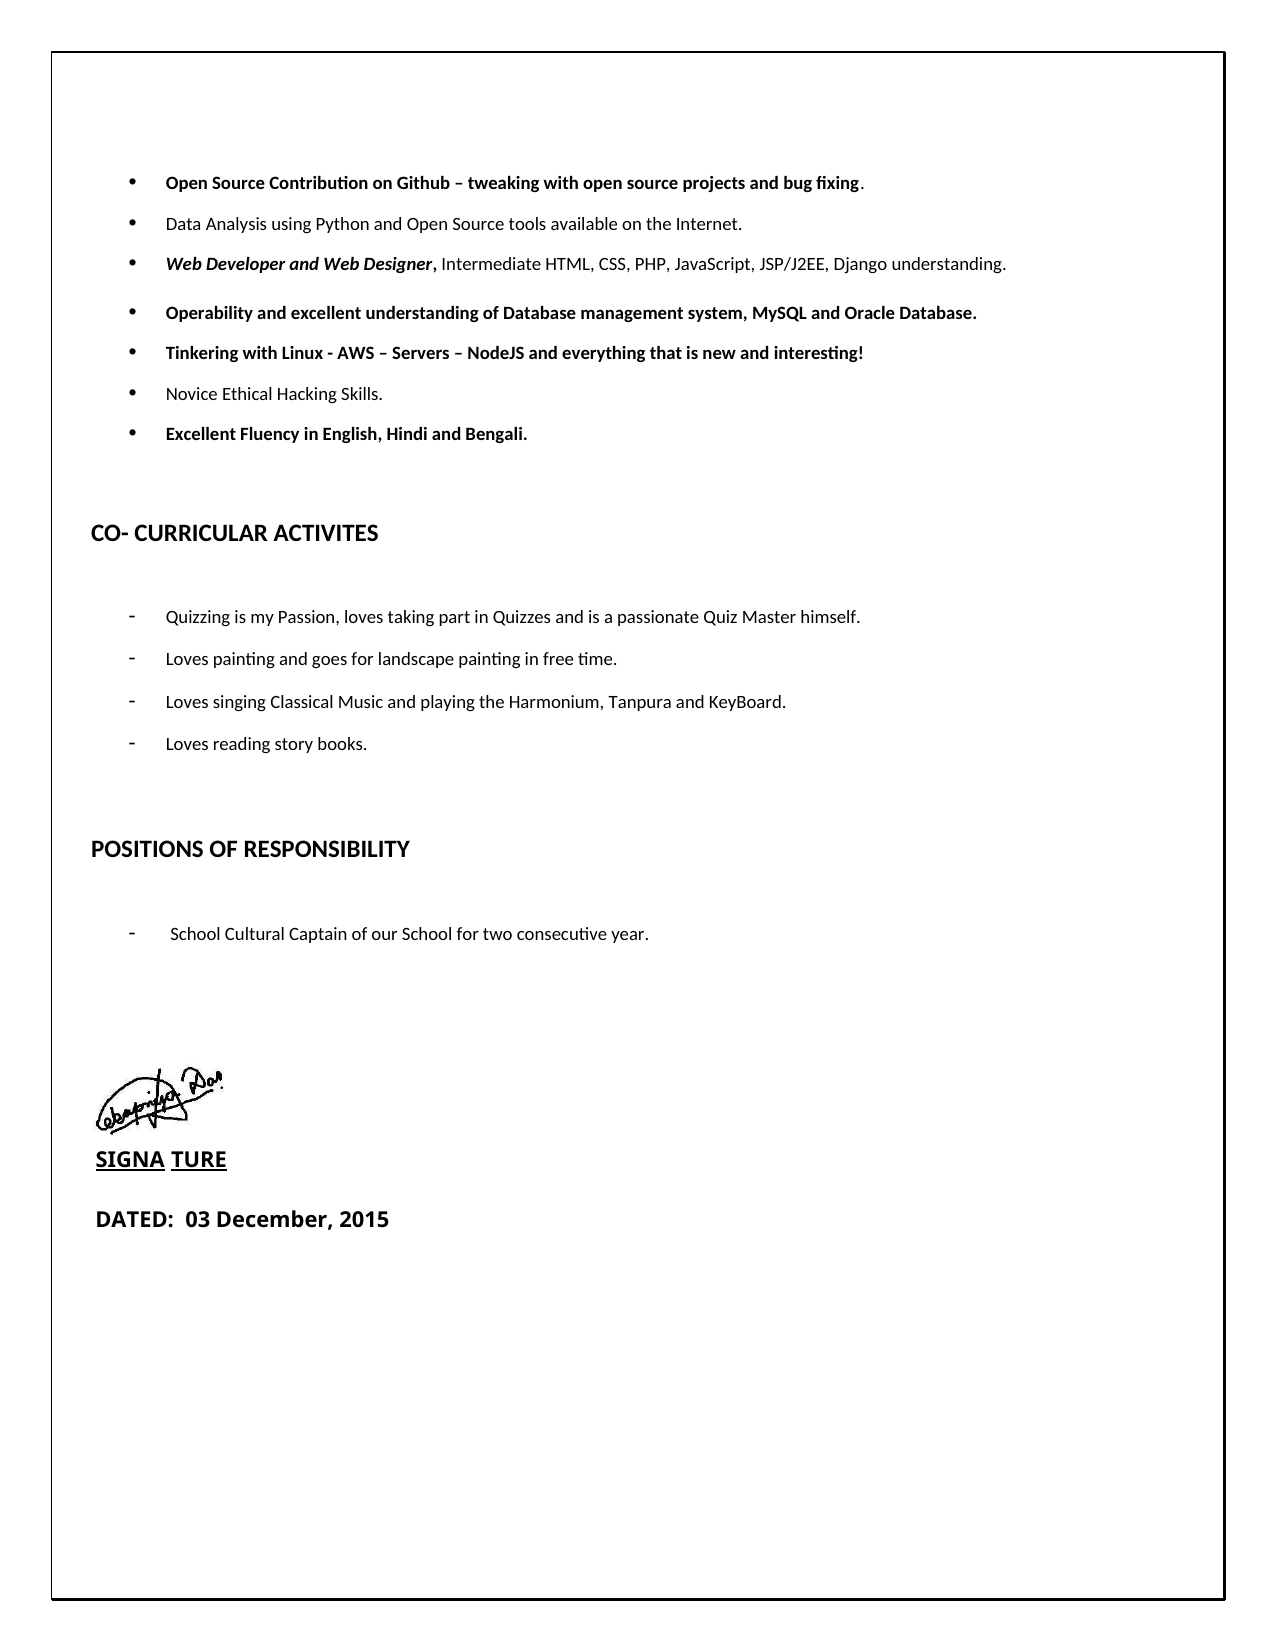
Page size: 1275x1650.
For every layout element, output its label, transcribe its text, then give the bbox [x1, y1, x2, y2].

list Operability and excellent understanding of Database management system, MySQL and Oracle Database. [128, 298, 1200, 324]
list Novice Ethical Hacking Skills. [128, 379, 1200, 405]
subtitle POSITIONS OF RESPONSIBILITY [91, 833, 1200, 864]
list Tinkering with Linux - AWS – Servers – NodeJS and everything that is new and interesting! [128, 338, 1200, 364]
list Loves singing Classical Music and playing the Harmonium, Tanpura and KeyBoard. [128, 686, 1200, 714]
list Web Developer and Web Designer, Intermediate HTML, CSS, PHP, JavaScript, JSP/J2EE, Django understanding. [128, 249, 1200, 276]
list Data Analysis using Python and Open Source tools available on the Internet. [128, 209, 1200, 235]
picture [59, 1036, 281, 1155]
list Open Source Contribution on Github – tweaking with open source projects and bug fixing. [128, 168, 1200, 195]
subtitle CO- CURRICULAR ACTIVITES [91, 517, 1200, 547]
list School Cultural Captain of our School for two consecutive year. [128, 918, 1200, 946]
subtitle DATED: 03 December, 2015 [95, 1204, 1200, 1234]
list Loves painting and goes for landscape painting in free time. [128, 643, 1200, 671]
list Loves reading story books. [128, 728, 1200, 756]
list Quizzing is my Passion, loves taking part in Quizzes and is a passionate Quiz Master himself. [128, 601, 1200, 629]
list Excellent Fluency in English, Hindi and Bengali. [128, 419, 1200, 446]
